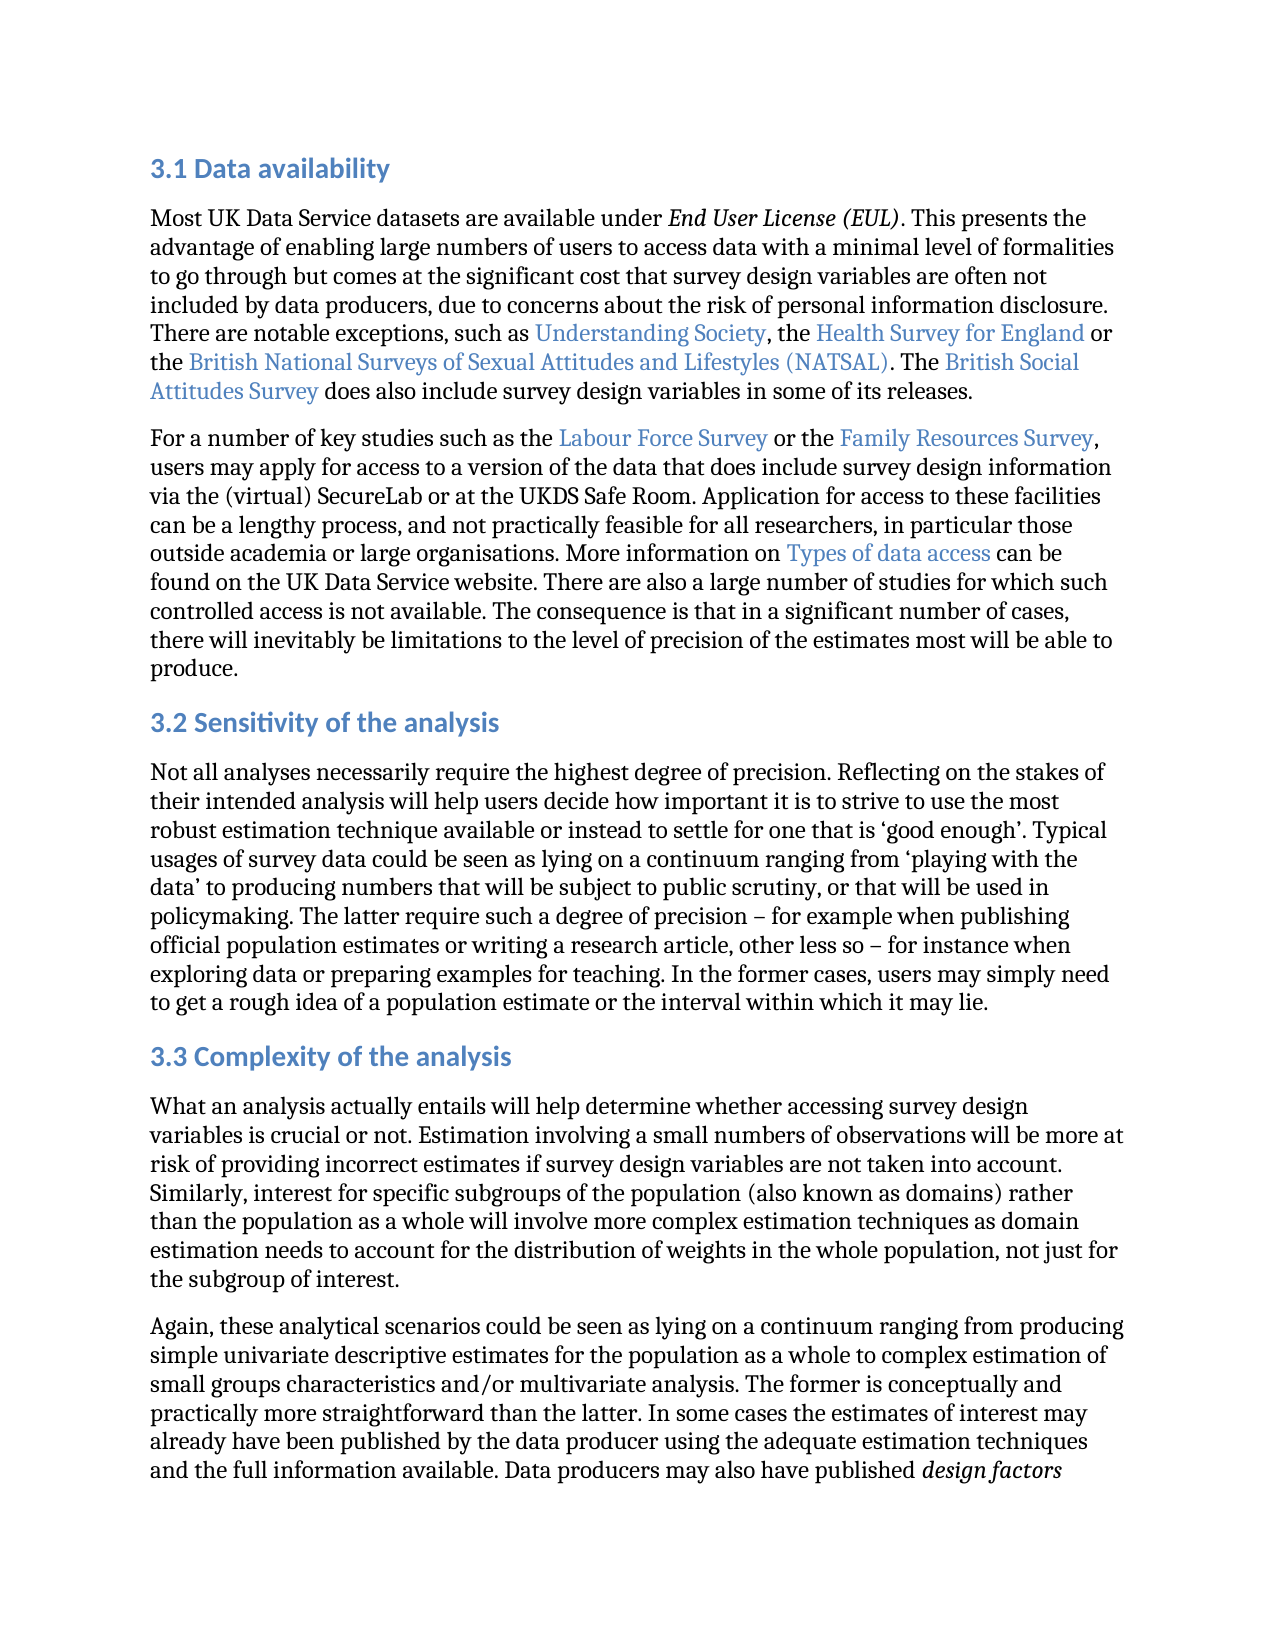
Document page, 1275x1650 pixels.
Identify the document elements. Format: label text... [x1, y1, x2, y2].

text For a number of key studies such as the Labour Force Survey or the Family Resources Survey, users may apply for access to a version of the data that does include survey design information via the (virtual) SecureLab or at the UKDS Safe Room. Application for access to these facilities can be a lengthy process, and not practically feasible for all researchers, in particular those outside academia or large organisations. More information on Types of data access can be found on the UK Data Service website. There are also a large number of studies for which such controlled access is not available. The consequence is that in a significant number of cases, there will inevitably be limitations to the level of precision of the estimates most will be able to produce. [150, 424, 1125, 683]
text What an analysis actually entails will help determine whether accessing survey design variables is crucial or not. Estimation involving a small numbers of observations will be more at risk of providing incorrect estimates if survey design variables are not taken into account. Similarly, interest for specific subgroups of the population (also known as domains) rather than the population as a whole will involve more complex estimation techniques as domain estimation needs to account for the distribution of weights in the whole population, not just for the subgroup of interest. [150, 1092, 1125, 1293]
subtitle 3.3 Complexity of the analysis [150, 1038, 1125, 1073]
subtitle 3.1 Data availability [150, 150, 1125, 186]
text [150, 1312, 1125, 1485]
text Not all analyses necessarily require the highest degree of precision. Reflecting on the stakes of their intended analysis will help users decide how important it is to strive to use the most robust estimation technique available or instead to settle for one that is ‘good enough’. Typical usages of survey data could be seen as lying on a continuum ranging from ‘playing with the data’ to producing numbers that will be subject to public scrutiny, or that will be used in policymaking. The latter require such a degree of precision – for example when publishing official population estimates or writing a research article, other less so – for instance when exploring data or preparing examples for teaching. In the former cases, users may simply need to get a rough idea of a population estimate or the interval within which it may lie. [150, 758, 1125, 1017]
text Most UK Data Service datasets are available under End User License (EUL). This presents the advantage of enabling large numbers of users to access data with a minimal level of formalities to go through but comes at the significant cost that survey design variables are often not included by data producers, due to concerns about the risk of personal information disclosure. There are notable exceptions, such as Understanding Society, the Health Survey for England or the British National Surveys of Sexual Attitudes and Lifestyles (NATSAL). The British Social Attitudes Survey does also include survey design variables in some of its releases. [150, 204, 1125, 406]
subtitle 3.2 Sensitivity of the analysis [150, 704, 1125, 739]
